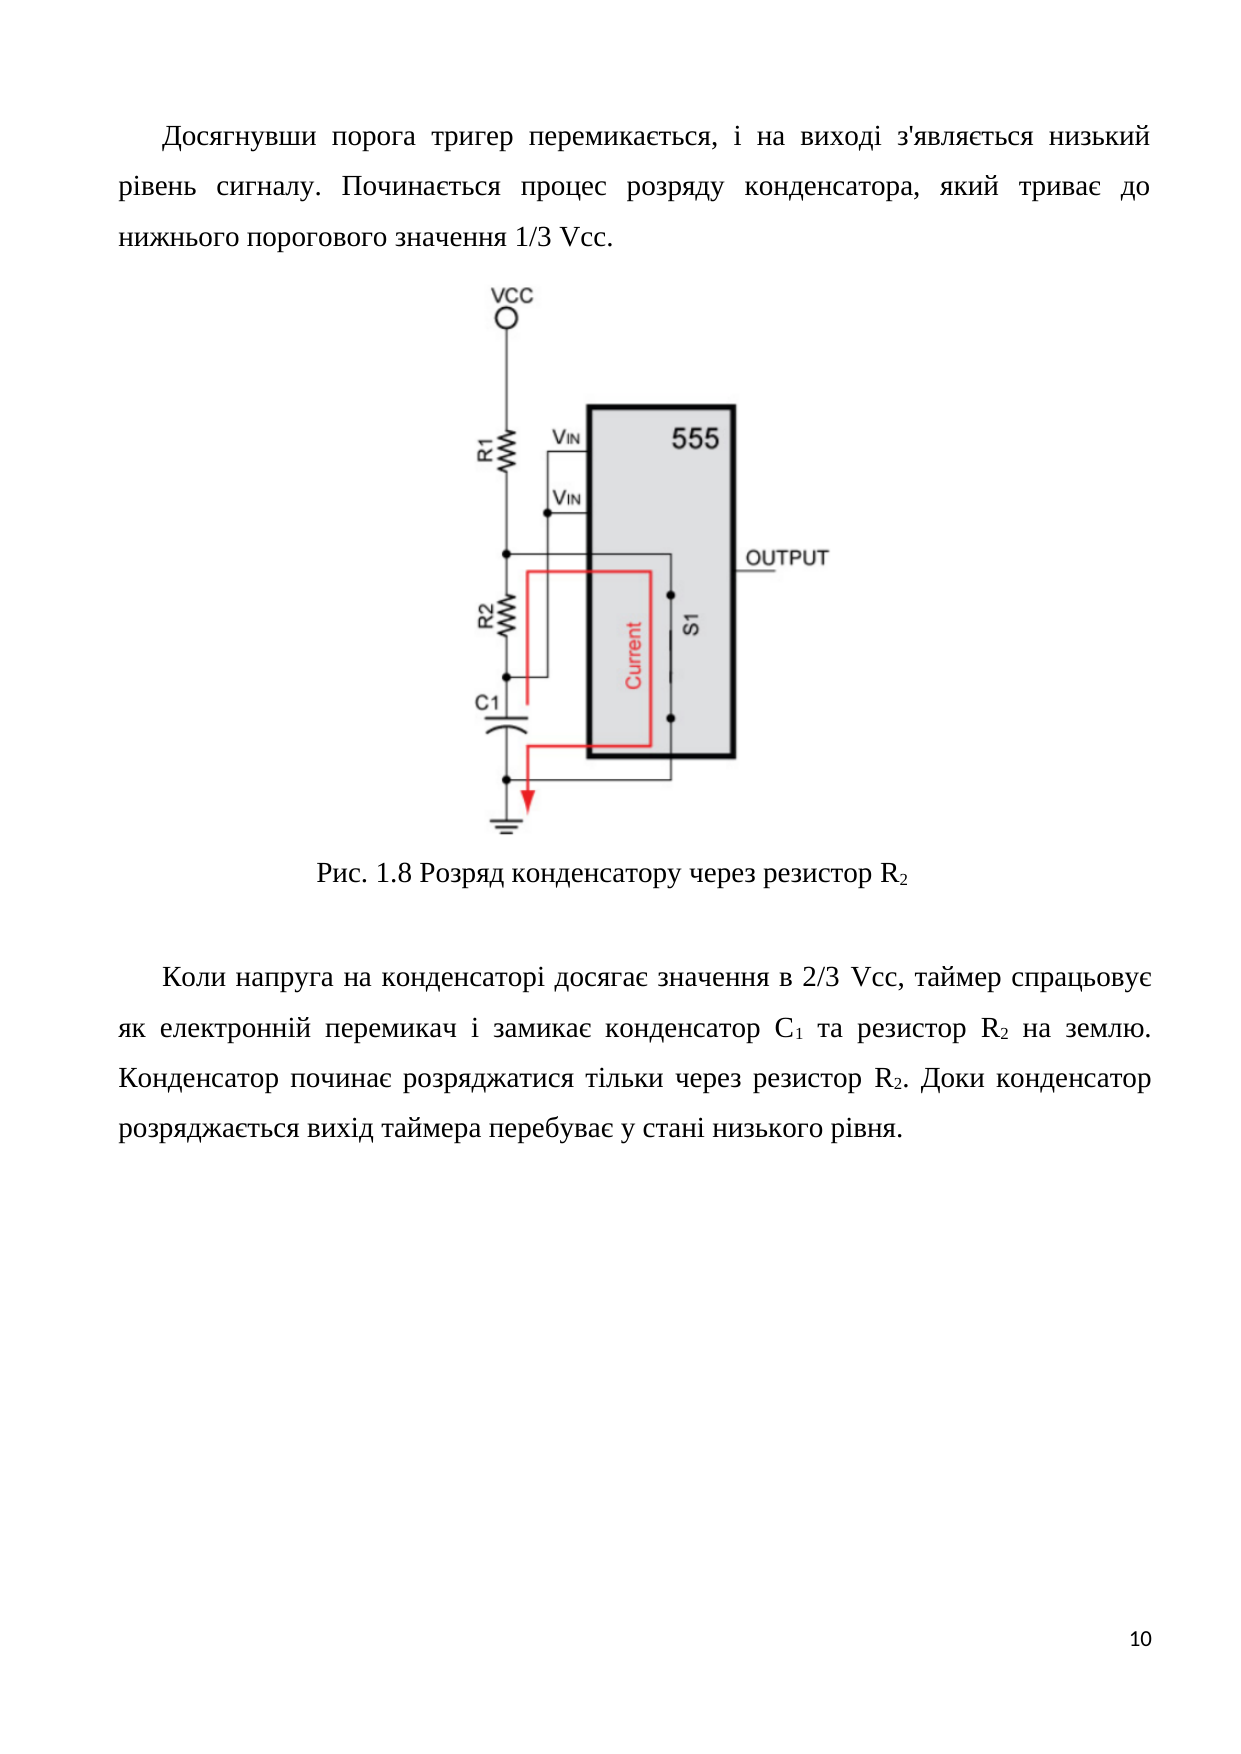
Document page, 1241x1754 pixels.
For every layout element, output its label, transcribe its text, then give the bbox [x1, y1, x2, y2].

picture [434, 262, 836, 855]
text Досягнувши порога тригер перемикається, і на виході з'являється низький рівень сигналу. Починається процес розряду конденсатора, який триває до нижнього порогового значення 1/3 Vcc. [118, 118, 1152, 252]
text Коли напруга на конденсаторі досягає значення в 2/3 Vcc, таймер спрацьовує як електронній перемикач і замикає конденсатор С1 та резистор R2 на землю. Конденсатор починає розряджатися тільки через резистор R2. Доки конденсатор розряджається вихід таймера перебуває у стані низького рівня. [118, 959, 1152, 1144]
